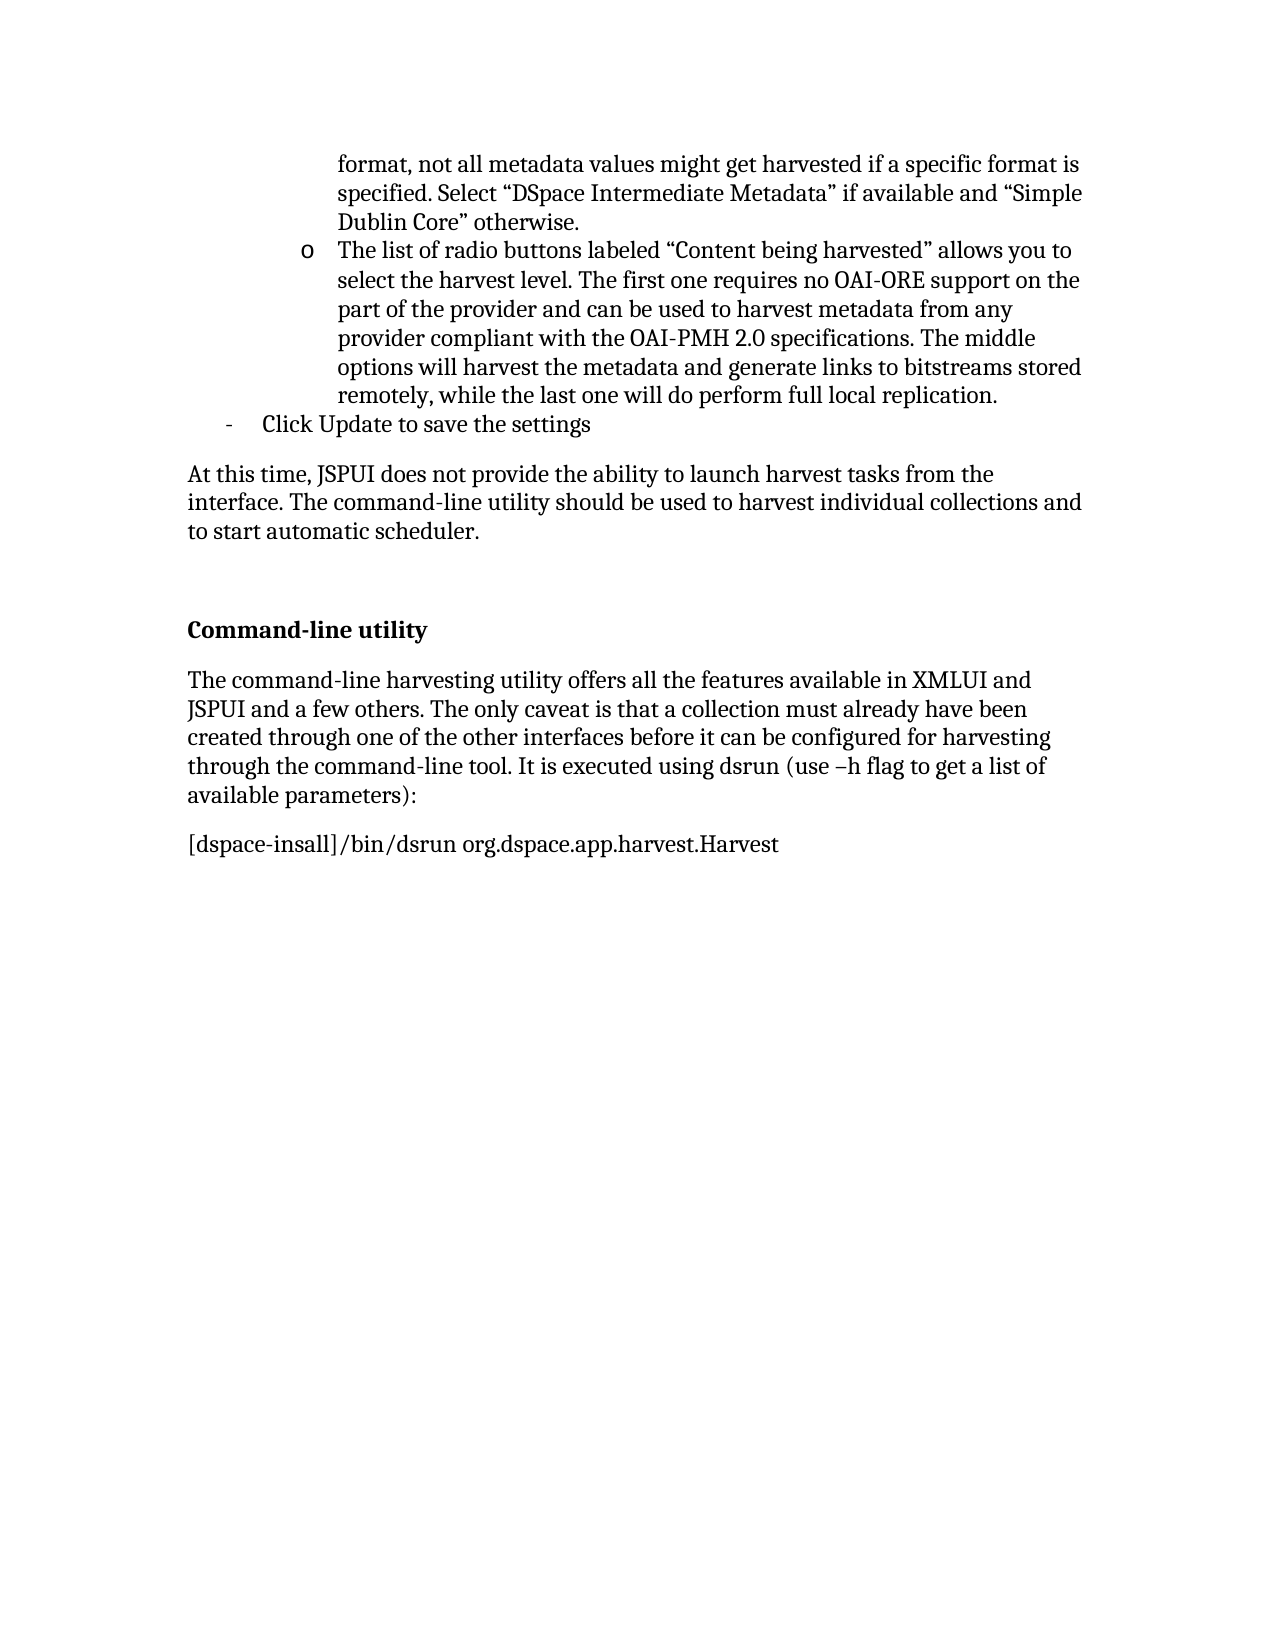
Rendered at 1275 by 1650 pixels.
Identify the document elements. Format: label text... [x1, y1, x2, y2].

list The list of radio buttons labeled “Content being harvested” allows you to select the harvest level. The first one requires no OAI-ORE support on the part of the provider and can be used to harvest metadata from any provider compliant with the OAI-PMH 2.0 specifications. The middle options will harvest the metadata and generate links to bitstreams stored remotely, while the last one will do perform full local replication. [300, 236, 1087, 410]
text The command-line harvesting utility offers all the features available in XMLUI and JSPUI and a few others. The only caveat is that a collection must already have been created through one of the other interfaces before it can be configured for harvesting through the command-line tool. It is executed using dsrun (use –h flag to get a list of available parameters): [187, 666, 1087, 809]
text Command-line utility [187, 616, 1087, 645]
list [300, 150, 1087, 236]
text At this time, JSPUI does not provide the ability to launch harvest tasks from the interface. The command-line utility should be used to harvest individual collections and to start automatic scheduler. [187, 459, 1087, 546]
list Click Update to save the settings [225, 410, 1087, 439]
text [dspace-insall]/bin/dsrun org.dspace.app.harvest.Harvest [187, 830, 1087, 859]
